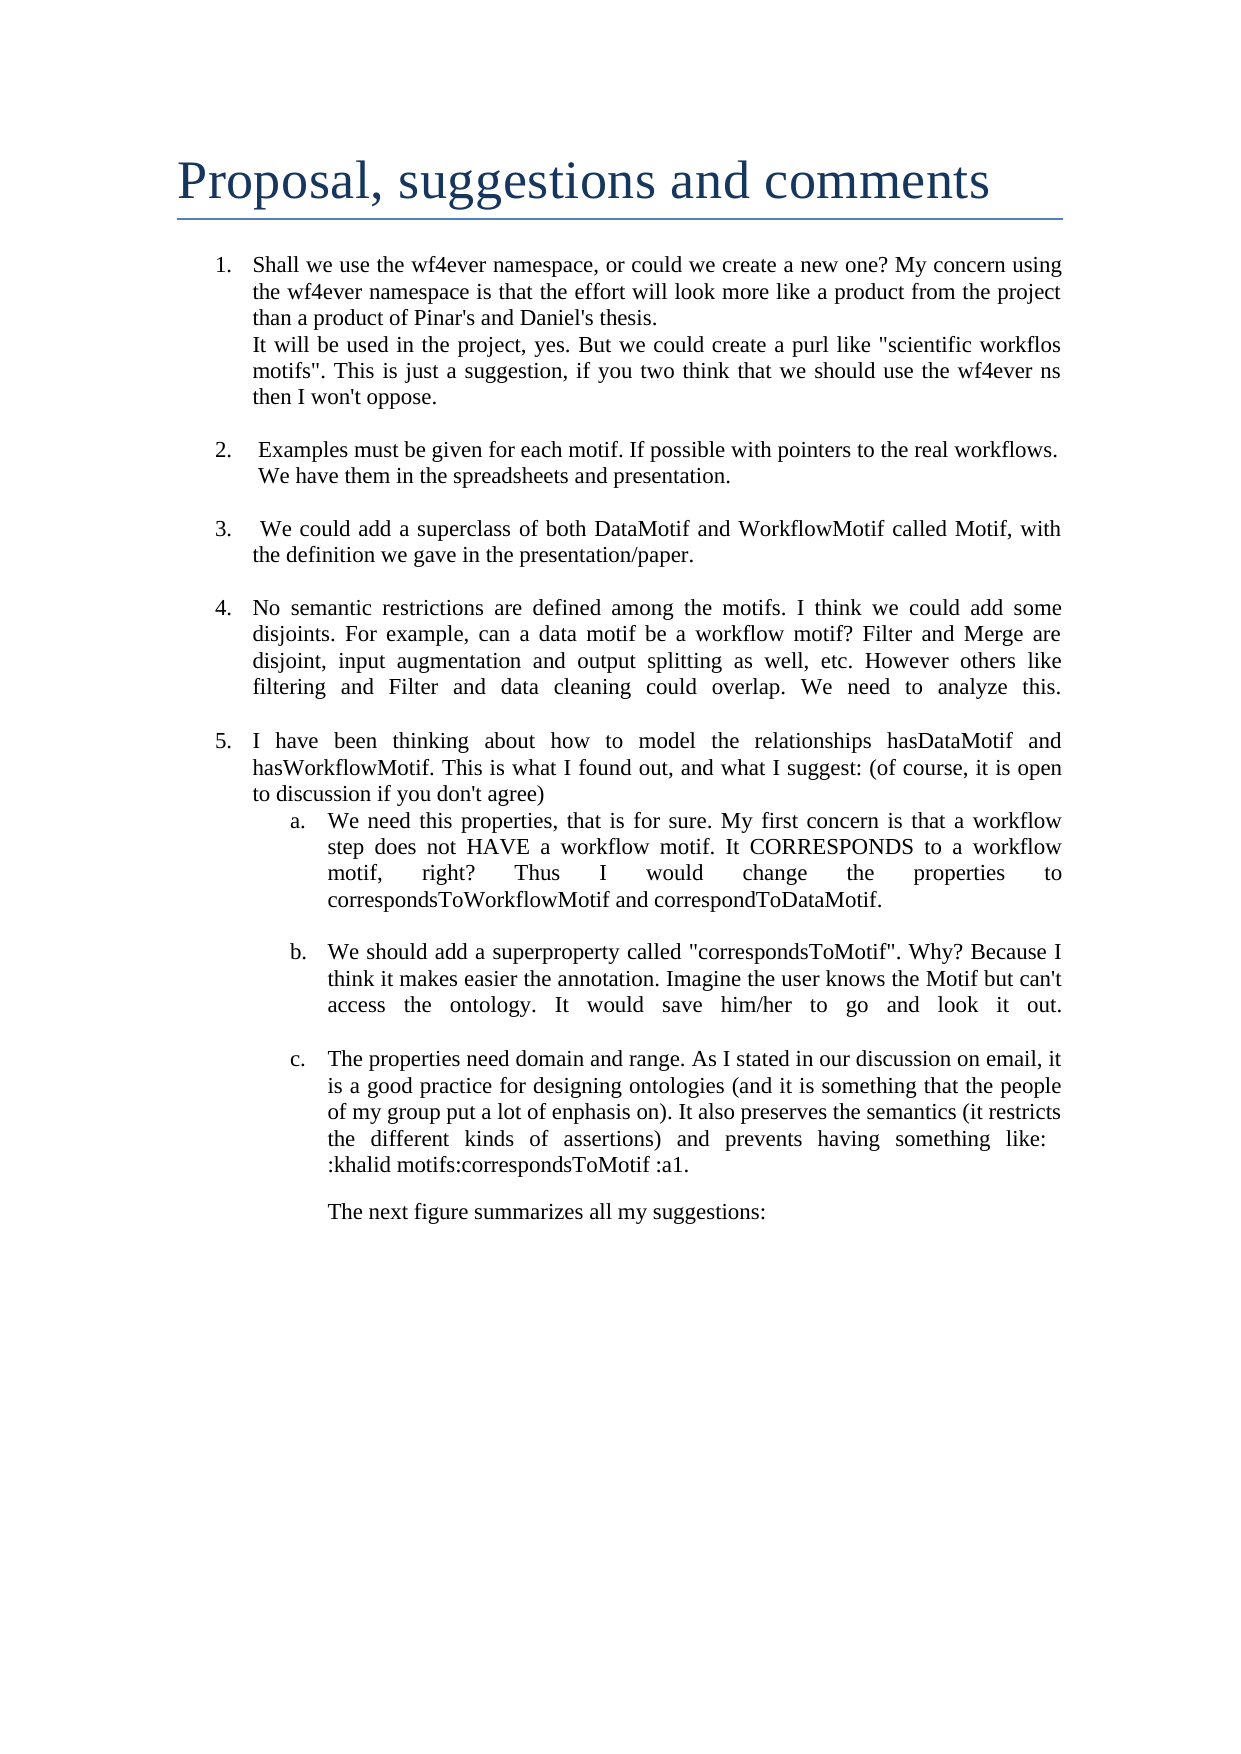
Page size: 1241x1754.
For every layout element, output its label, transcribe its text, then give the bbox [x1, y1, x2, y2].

list It will be used in the project, yes. But we could create a purl like "scientific workflos motifs". This is just a suggestion, if you two think that we should use the wf4ever ns then I won't oppose. [252, 331, 1063, 410]
list We should add a superproperty called "correspondsToMotif". Why? Because I think it makes easier the annotation. Imagine the user knows the Motif but can't access the ontology. It would save him/her to go and look it out. [290, 938, 1063, 1046]
list Shall we use the wf4ever namespace, or could we create a new one? My concern using the wf4ever namespace is that the effort will look more like a product from the project than a product of Pinar's and Daniel's thesis. [215, 252, 1063, 331]
list We could add a superclass of both DataMotif and WorkflowMotif called Motif, with the definition we gave in the presentation/paper. [215, 515, 1063, 568]
list We have them in the spreadsheets and presentation. [252, 462, 1063, 489]
list We need this properties, that is for sure. My first concern is that a workflow step does not HAVE a workflow motif. It CORRESPONDS to a workflow motif, right? Thus I would change the properties to correspondsToWorkflowMotif and correspondToDataMotif. [290, 807, 1063, 912]
list No semantic restrictions are defined among the motifs. I think we could add some disjoints. For example, can a data motif be a workflow motif? Filter and Merge are disjoint, input augmentation and output splitting as well, etc. However others like filtering and Filter and data cleaning could overlap. We need to analyze this. [215, 594, 1063, 728]
text The next figure summarizes all my suggestions: [327, 1198, 1063, 1224]
list I have been thinking about how to model the relationships hasDataMotif and hasWorkflowMotif. This is what I found out, and what I suggest: (of course, it is open to discussion if you don't agree) [215, 728, 1063, 807]
list Examples must be given for each motif. If possible with pointers to the real workflows. [215, 436, 1063, 462]
title Proposal, suggestions and comments [177, 148, 1063, 218]
list The properties need domain and range. As I stated in our discussion on email, it is a good practice for designing ontologies (and it is something that the people of my group put a lot of enphasis on). It also preserves the semantics (it restricts the different kinds of assertions) and prevents having something like: :khalid motifs:correspondsToMotif :a1. [290, 1046, 1063, 1177]
